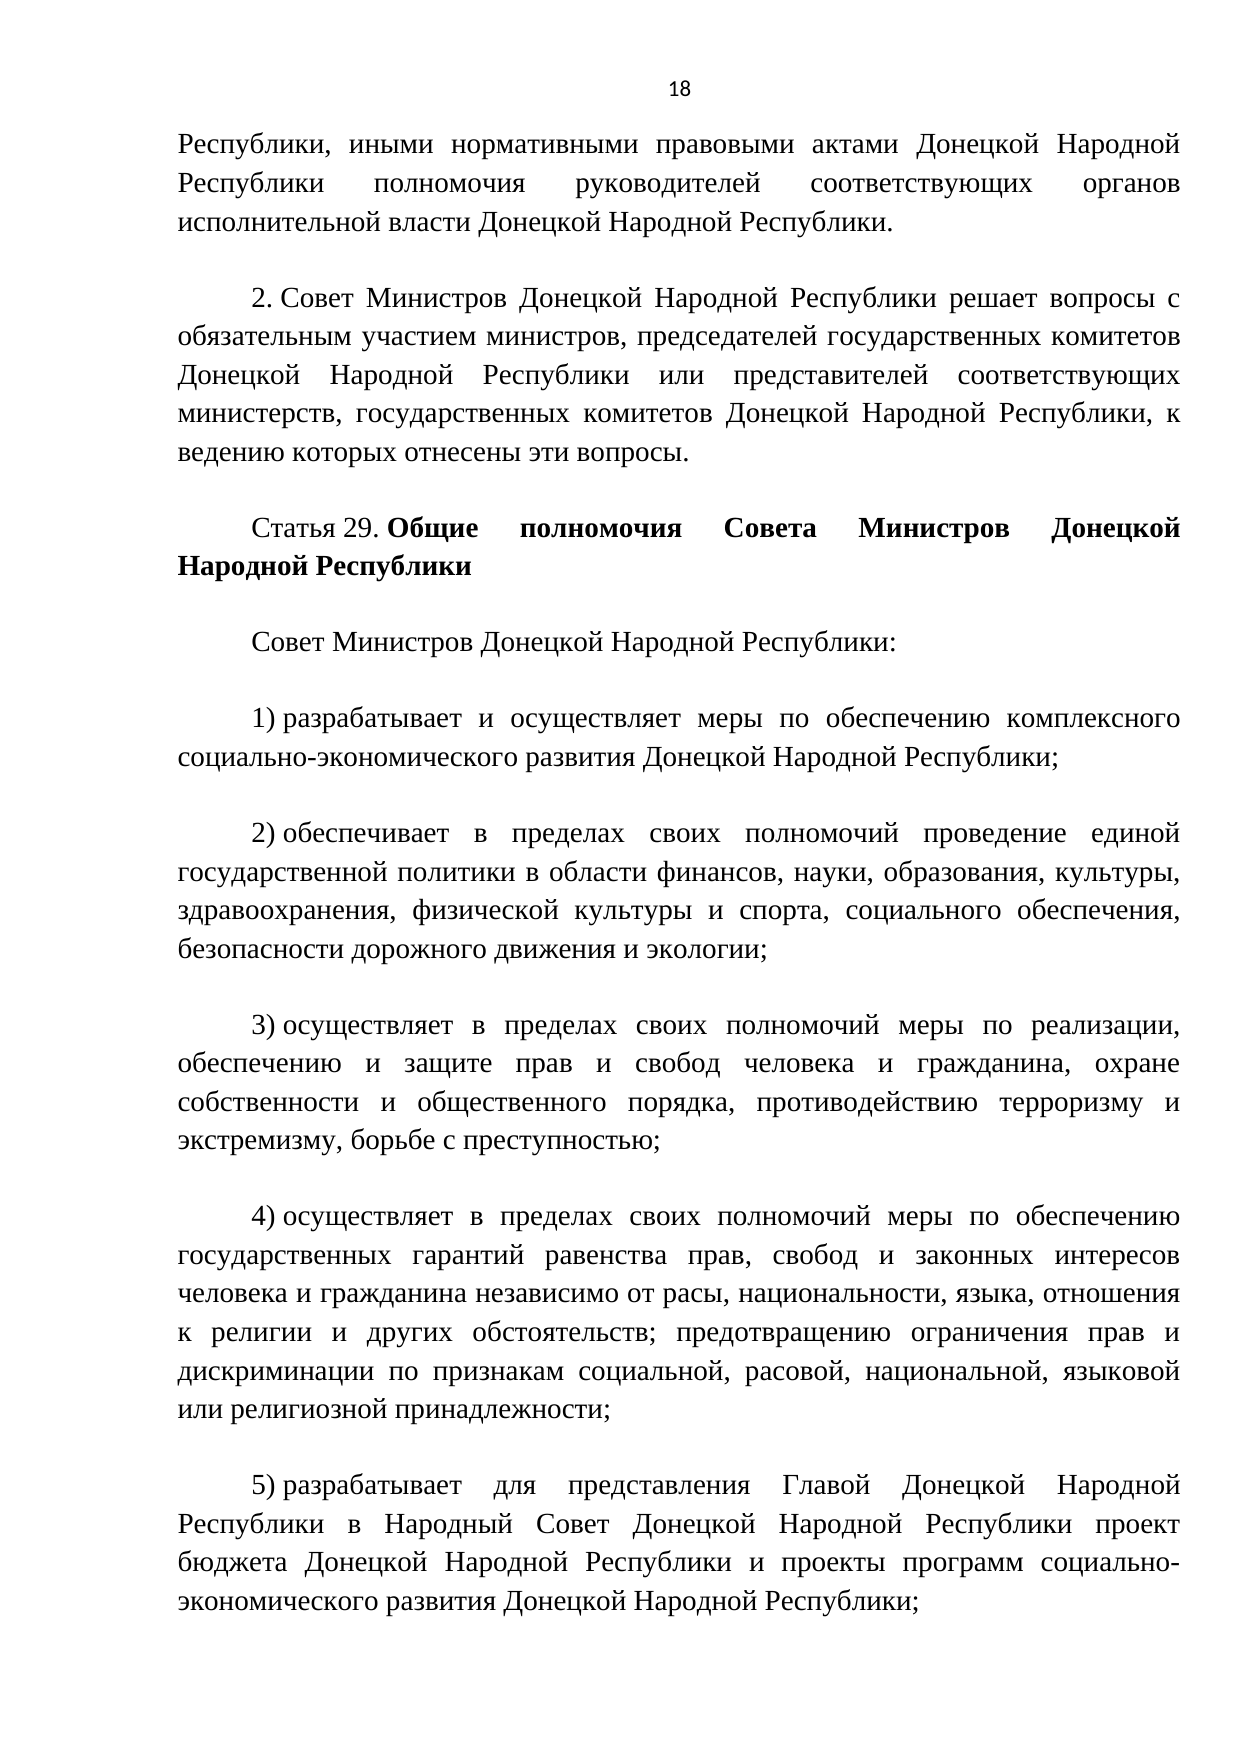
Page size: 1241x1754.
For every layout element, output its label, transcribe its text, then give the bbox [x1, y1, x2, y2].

text Совет Министров Донецкой Народной Республики: [177, 624, 1181, 658]
text 1) разрабатывает и осуществляет меры по обеспечению комплексного социально-экономического развития Донецкой Народной Республики; [177, 701, 1181, 773]
text 5) разрабатывает для представления Главой Донецкой Народной Республики в Народный Совет Донецкой Народной Республики проект бюджета Донецкой Народной Республики и проекты программ социально-экономического развития Донецкой Народной Республики; [177, 1467, 1181, 1616]
text 2) обеспечивает в пределах своих полномочий проведение единой государственной политики в области финансов, науки, образования, культуры, здравоохранения, физической культуры и спорта, социального обеспечения, безопасности дорожного движения и экологии; [177, 815, 1181, 964]
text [177, 127, 1181, 237]
text Статья 29. Общие полномочия Совета Министров Донецкой Народной Республики [177, 510, 1181, 582]
text 2. Совет Министров Донецкой Народной Республики решает вопросы с обязательным участием министров, председателей государственных комитетов Донецкой Народной Республики или представителей соответствующих министерств, государственных комитетов Донецкой Народной Республики, к ведению которых отнесены эти вопросы. [177, 280, 1181, 467]
text 3) осуществляет в пределах своих полномочий меры по реализации, обеспечению и защите прав и свобод человека и гражданина, охране собственности и общественного порядка, противодействию терроризму и экстремизму, борьбе с преступностью; [177, 1007, 1181, 1156]
text 4) осуществляет в пределах своих полномочий меры по обеспечению государственных гарантий равенства прав, свобод и законных интересов человека и гражданина независимо от расы, национальности, языка, отношения к религии и других обстоятельств; предотвращению ограничения прав и дискриминации по признакам социальной, расовой, национальной, языковой или религиозной принадлежности; [177, 1198, 1181, 1425]
